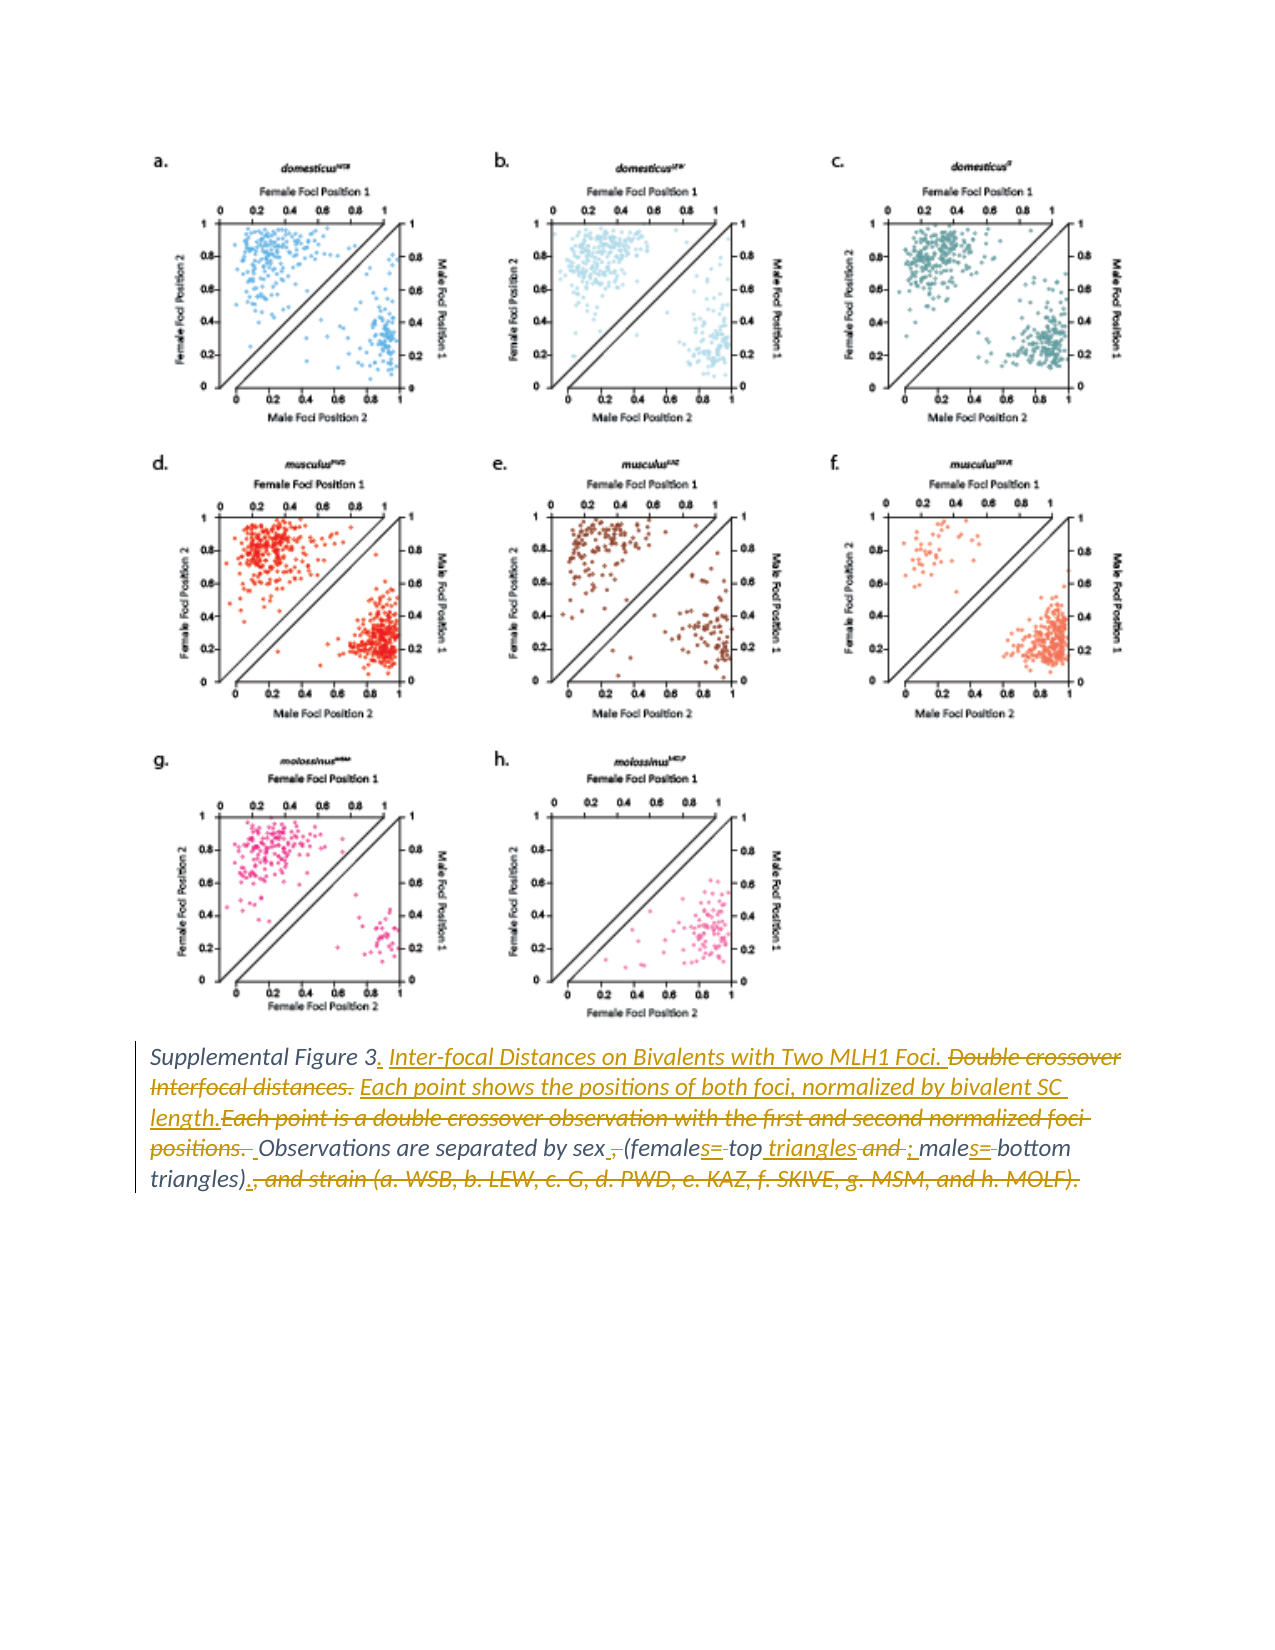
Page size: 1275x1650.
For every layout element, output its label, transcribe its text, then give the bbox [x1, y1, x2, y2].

text Supplemental Figure 3 Observations are separated by sex(femaletopmalebottom triangles) [150, 1041, 1125, 1193]
picture [150, 150, 1125, 1022]
